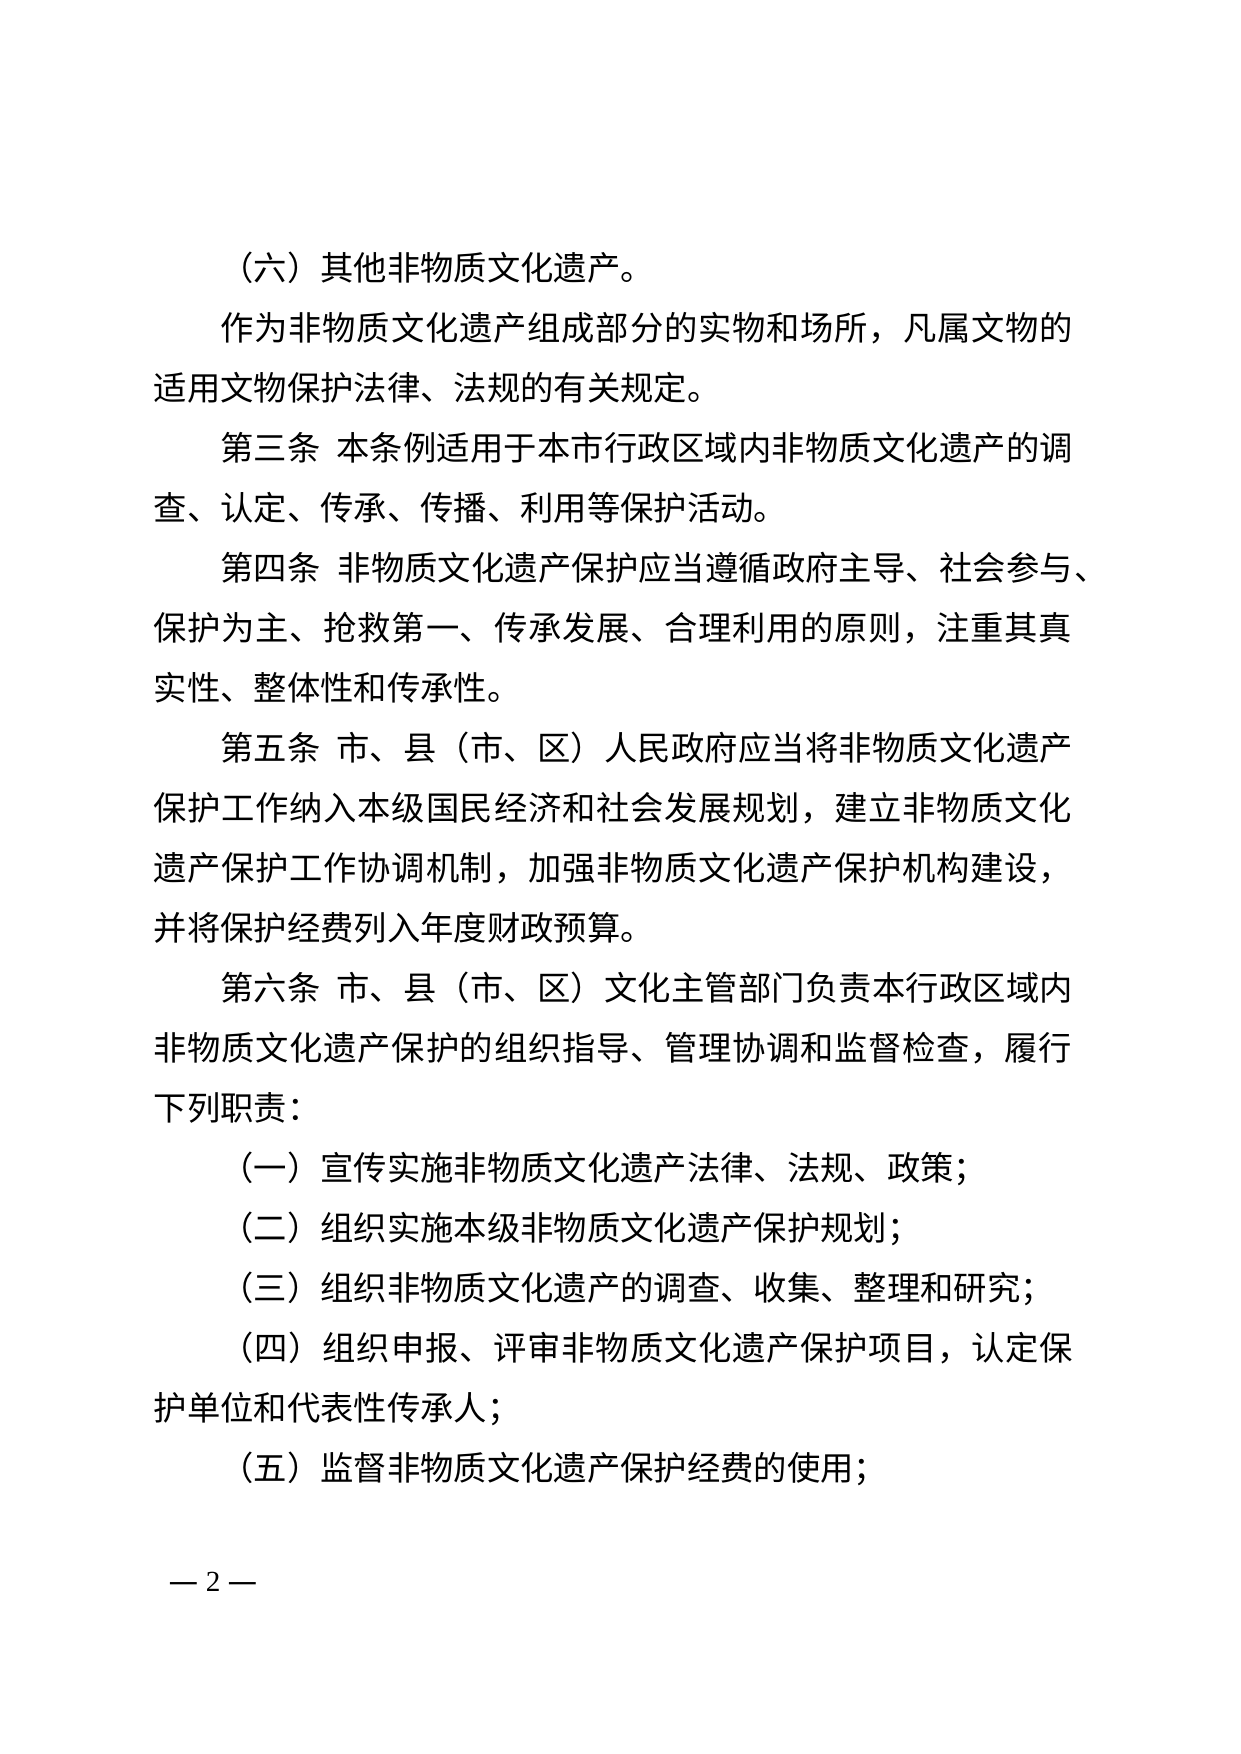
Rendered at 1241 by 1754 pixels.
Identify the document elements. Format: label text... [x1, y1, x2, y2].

text （六）其他非物质文化遗产。 [153, 233, 1075, 293]
text 第五条 市、县（市、区）人民政府应当将非物质文化遗产保护工作纳入本级国民经济和社会发展规划，建立非物质文化遗产保护工作协调机制，加强非物质文化遗产保护机构建设，并将保护经费列入年度财政预算。 [153, 713, 1075, 953]
text （二）组织实施本级非物质文化遗产保护规划； [153, 1193, 1075, 1253]
text （三）组织非物质文化遗产的调查、收集、整理和研究； [153, 1253, 1075, 1313]
text 第四条 非物质文化遗产保护应当遵循政府主导、社会参与、保护为主、抢救第一、传承发展、合理利用的原则，注重其真实性、整体性和传承性。 [153, 533, 1075, 713]
text 第三条 本条例适用于本市行政区域内非物质文化遗产的调查、认定、传承、传播、利用等保护活动。 [153, 413, 1075, 533]
text （四）组织申报、评审非物质文化遗产保护项目，认定保护单位和代表性传承人； [153, 1313, 1075, 1433]
text 第六条 市、县（市、区）文化主管部门负责本行政区域内非物质文化遗产保护的组织指导、管理协调和监督检查，履行下列职责： [153, 953, 1075, 1133]
text （一）宣传实施非物质文化遗产法律、法规、政策； [153, 1133, 1075, 1193]
text 作为非物质文化遗产组成部分的实物和场所，凡属文物的，适用文物保护法律、法规的有关规定。 [153, 293, 1075, 413]
text （五）监督非物质文化遗产保护经费的使用； [153, 1433, 1075, 1493]
